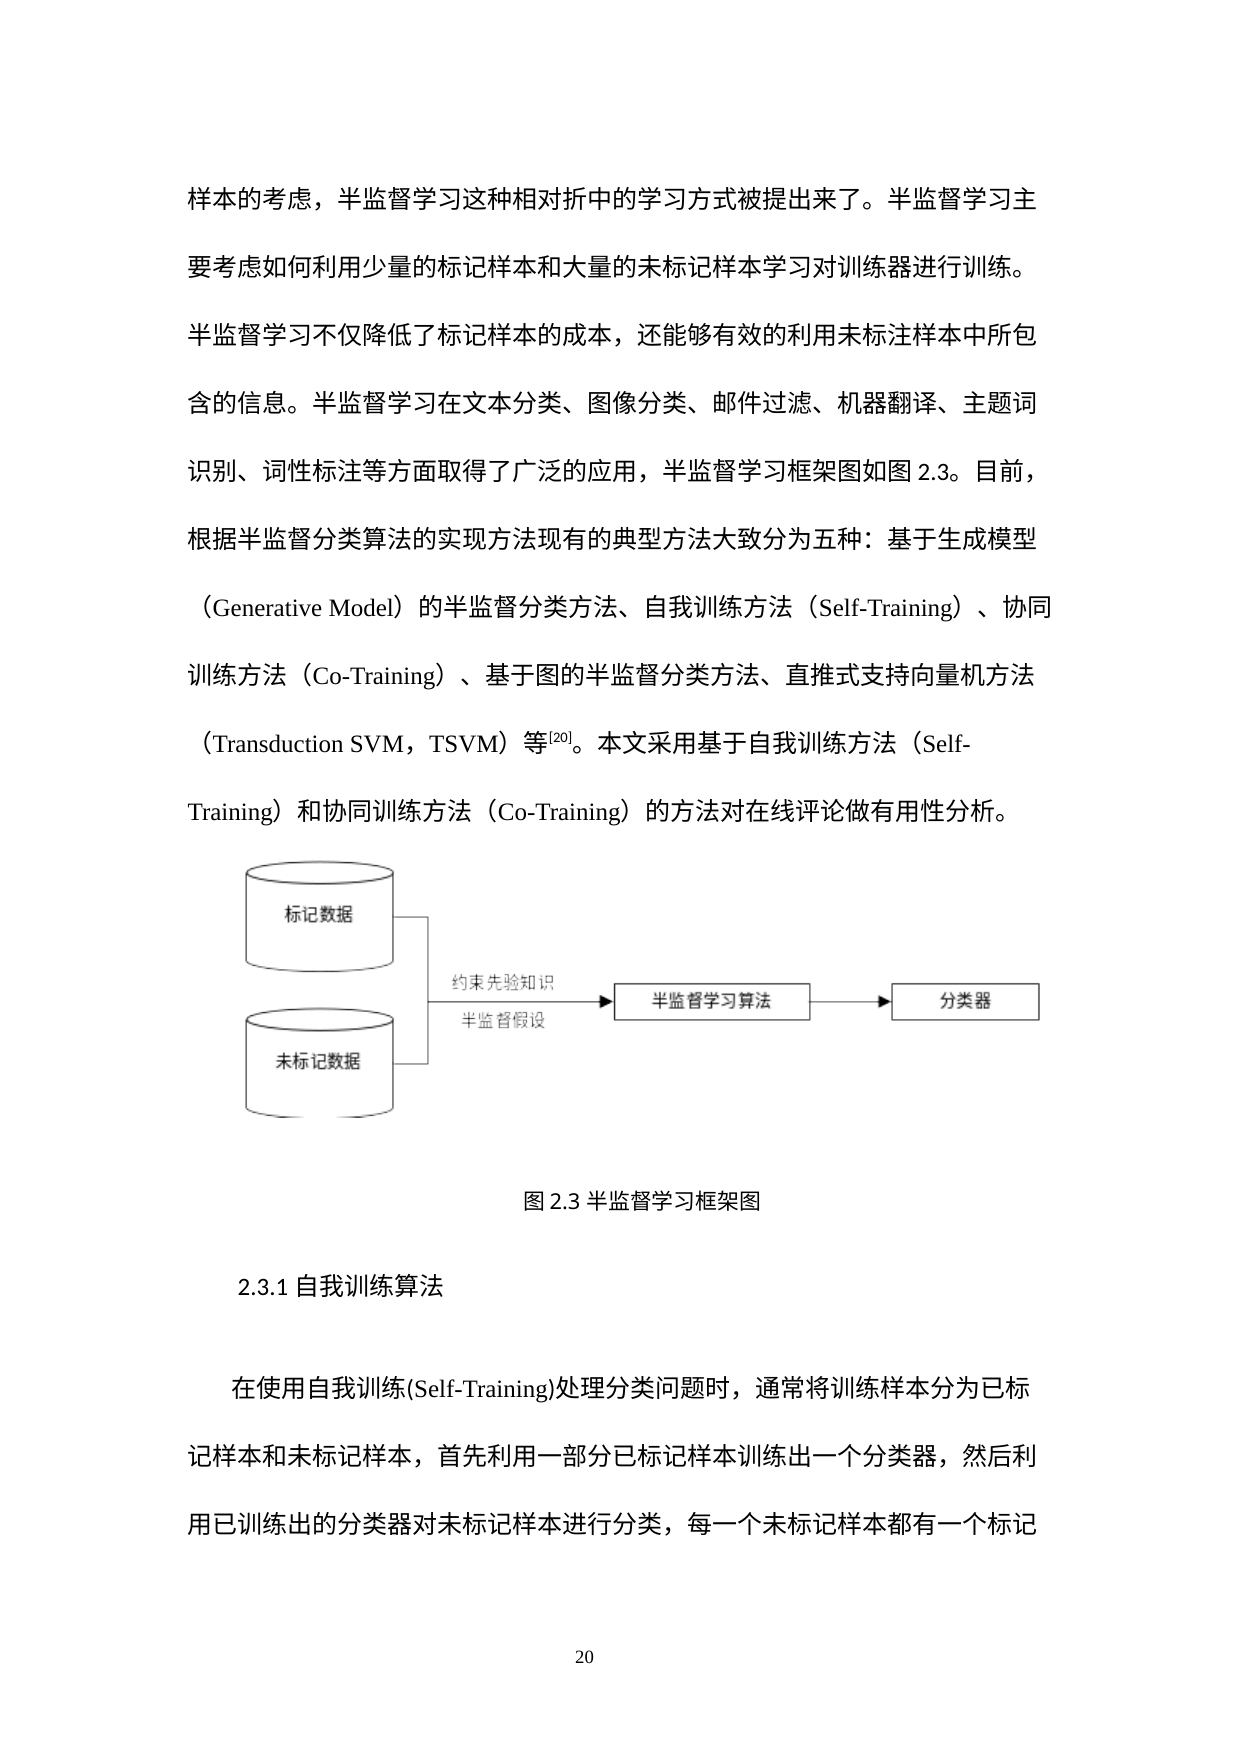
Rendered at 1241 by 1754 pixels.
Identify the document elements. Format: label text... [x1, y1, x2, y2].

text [187, 1352, 1053, 1556]
text 图2.3 半监督学习框架图 [187, 1183, 1053, 1217]
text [187, 164, 1053, 843]
subtitle 2.3.1 自我训练算法 [187, 1251, 1053, 1318]
